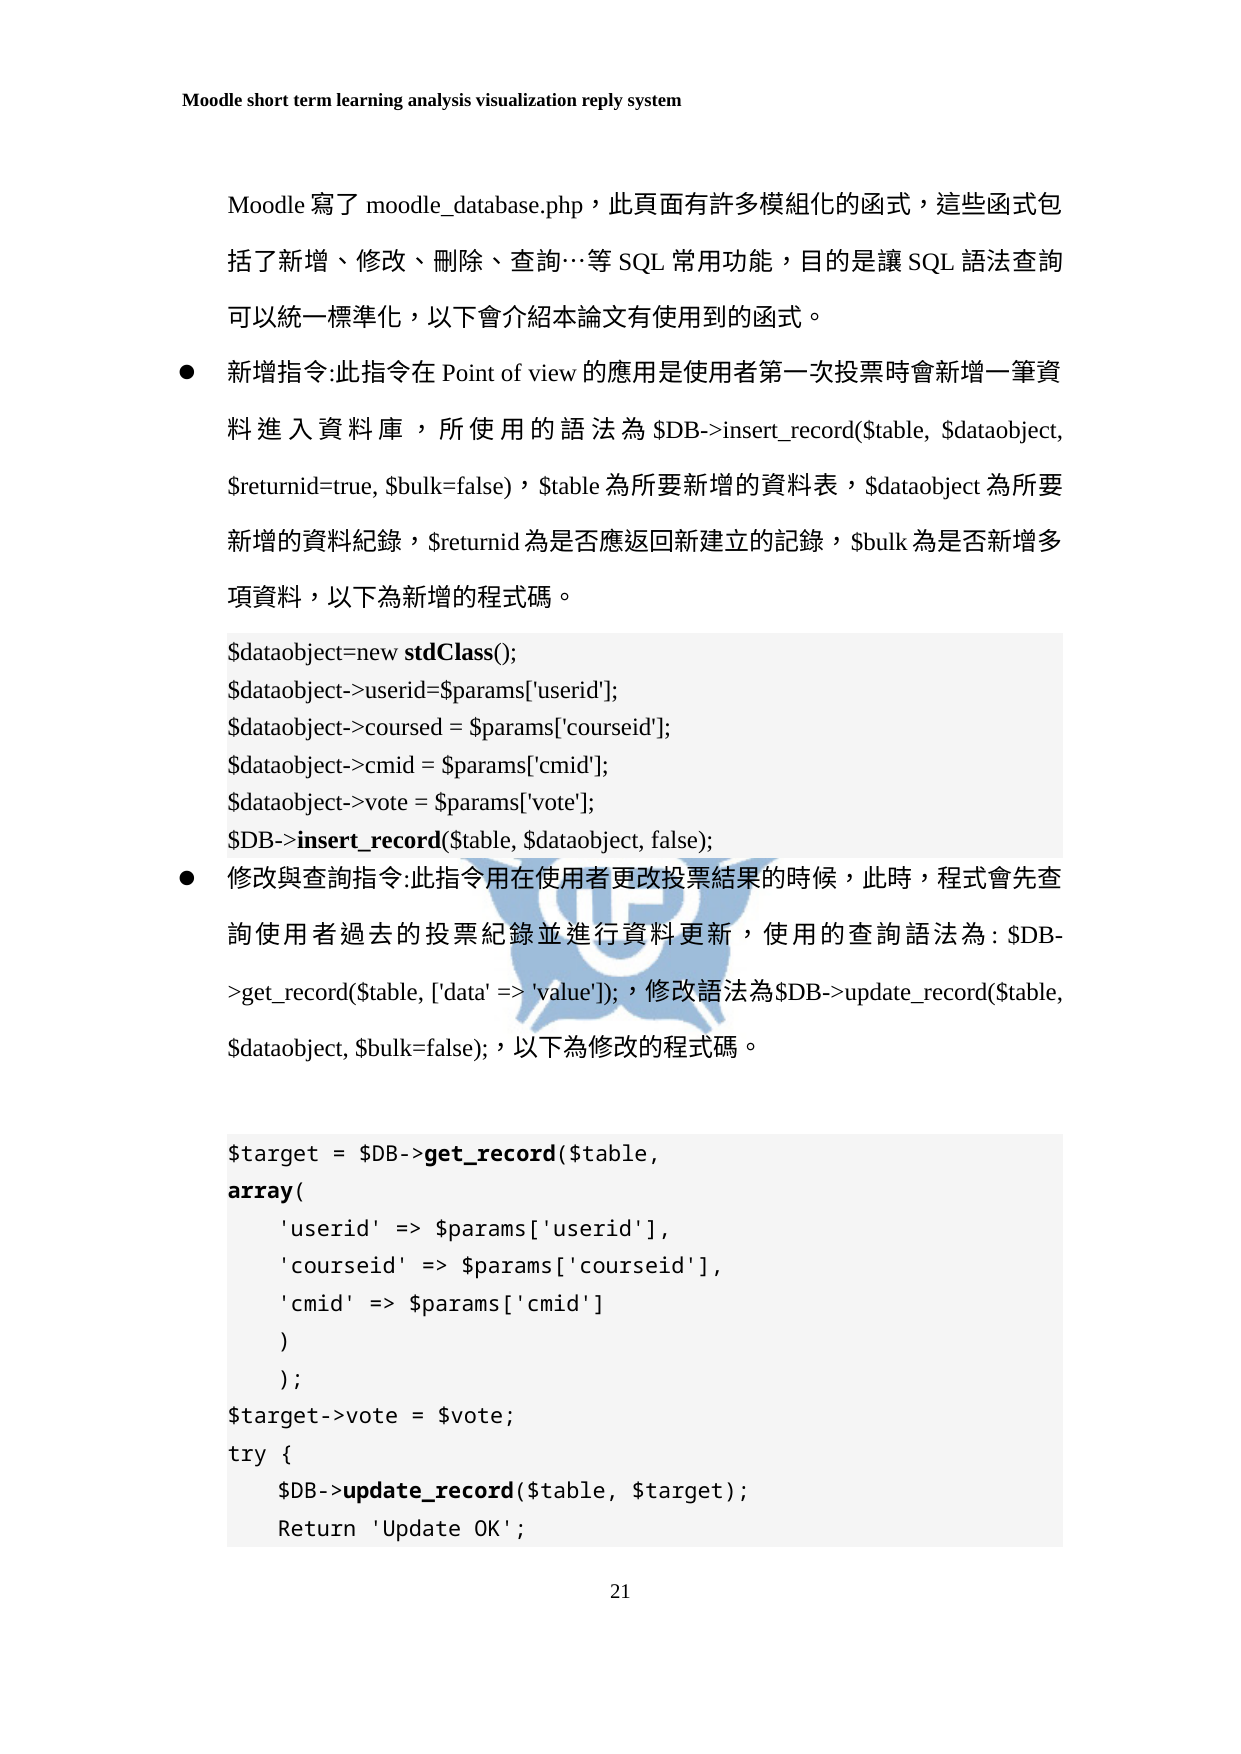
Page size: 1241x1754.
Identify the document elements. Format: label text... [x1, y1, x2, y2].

text ); [227, 1359, 1063, 1397]
text 'courseid' => $params['courseid'], [227, 1247, 1063, 1284]
list $target->vote = $vote; [227, 1397, 1063, 1434]
list $dataobject->vote = $params['vote']; [227, 783, 1063, 820]
text 'userid' => $params['userid'], [227, 1209, 1063, 1247]
list $dataobject->cmid = $params['cmid']; [227, 745, 1063, 783]
list $target = $DB->get_record($table, [227, 1134, 1063, 1172]
list ) [227, 1322, 1063, 1359]
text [227, 184, 1063, 334]
list $DB->update_record($table, $target); [227, 1472, 1063, 1509]
text Return 'Update OK'; [227, 1509, 1063, 1547]
list 修改與查詢指令:此指令用在使用者更改投票結果的時候，此時，程式會先查詢使用者過去的投票紀錄並進行資料更新，使用的查詢語法為: $DB->get_record($table, ['data' => 'value']);，修改語法為$DB->update_record($table, $dataobject, $bulk=false);，以下為修改的程式碼。 [177, 858, 1063, 1064]
list 新增指令:此指令在Point of view的應用是使用者第一次投票時會新增一筆資料進入資料庫，所使用的語法為$DB->insert_record($table, $dataobject, $returnid=true, $bulk=false)，$table為所要新增的資料表，$dataobject為所要新增的資料紀錄，$returnid為是否應返回新建立的記錄，$bulk為是否新增多項資料，以下為新增的程式碼。 [177, 352, 1063, 615]
list $dataobject=new stdClass(); [227, 633, 1063, 670]
list try { [227, 1434, 1063, 1472]
text 'cmid' => $params['cmid'] [227, 1284, 1063, 1322]
list $dataobject->userid=$params['userid']; [227, 670, 1063, 708]
list $DB->insert_record($table, $dataobject, false); [227, 820, 1063, 858]
list $dataobject->coursed = $params['courseid']; [227, 708, 1063, 745]
list array( [227, 1172, 1063, 1209]
